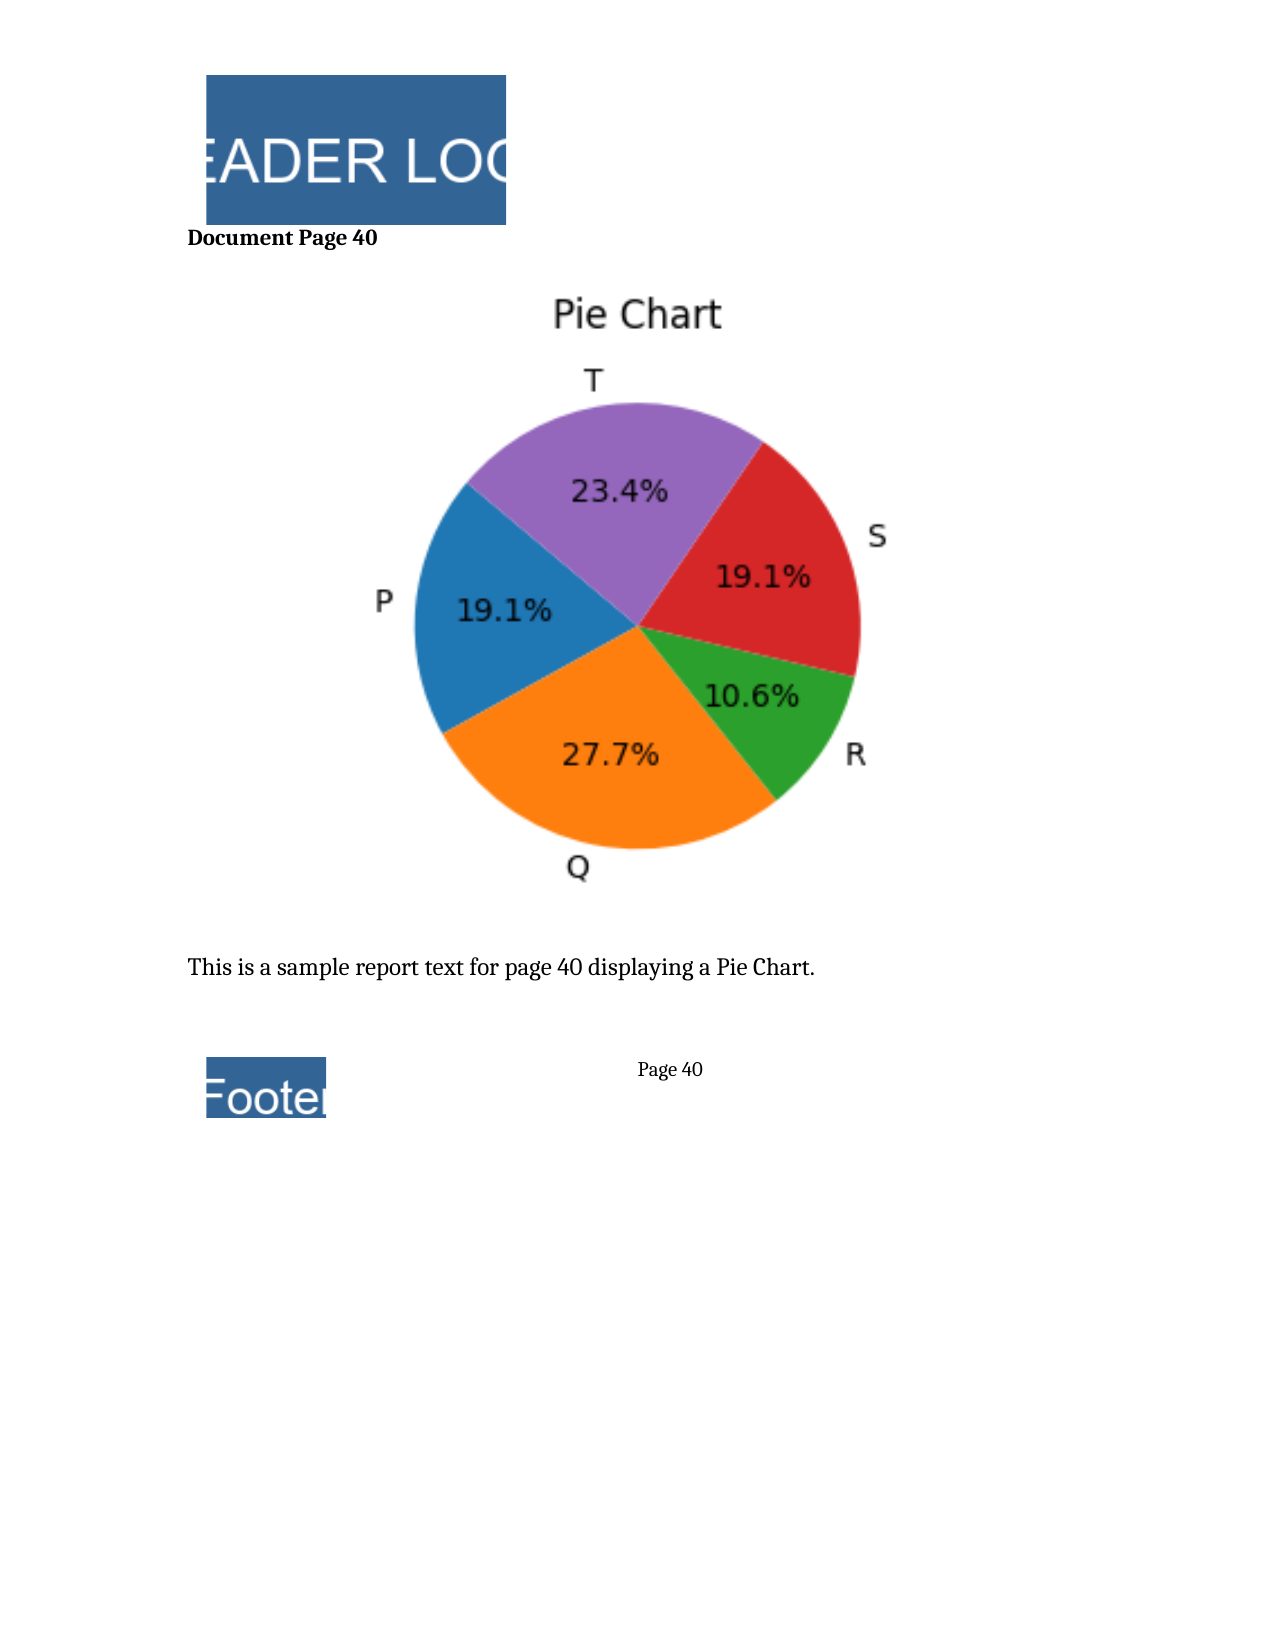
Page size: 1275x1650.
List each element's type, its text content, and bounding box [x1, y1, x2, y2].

table_header [176, 1057, 626, 1142]
table_header Page 40 [626, 1057, 1076, 1142]
picture [337, 276, 938, 928]
picture [206, 1057, 327, 1118]
text This is a sample report text for page 40 displaying a Pie Chart. [187, 952, 1087, 981]
text Document Page 40 [187, 225, 1087, 251]
picture [206, 75, 507, 225]
